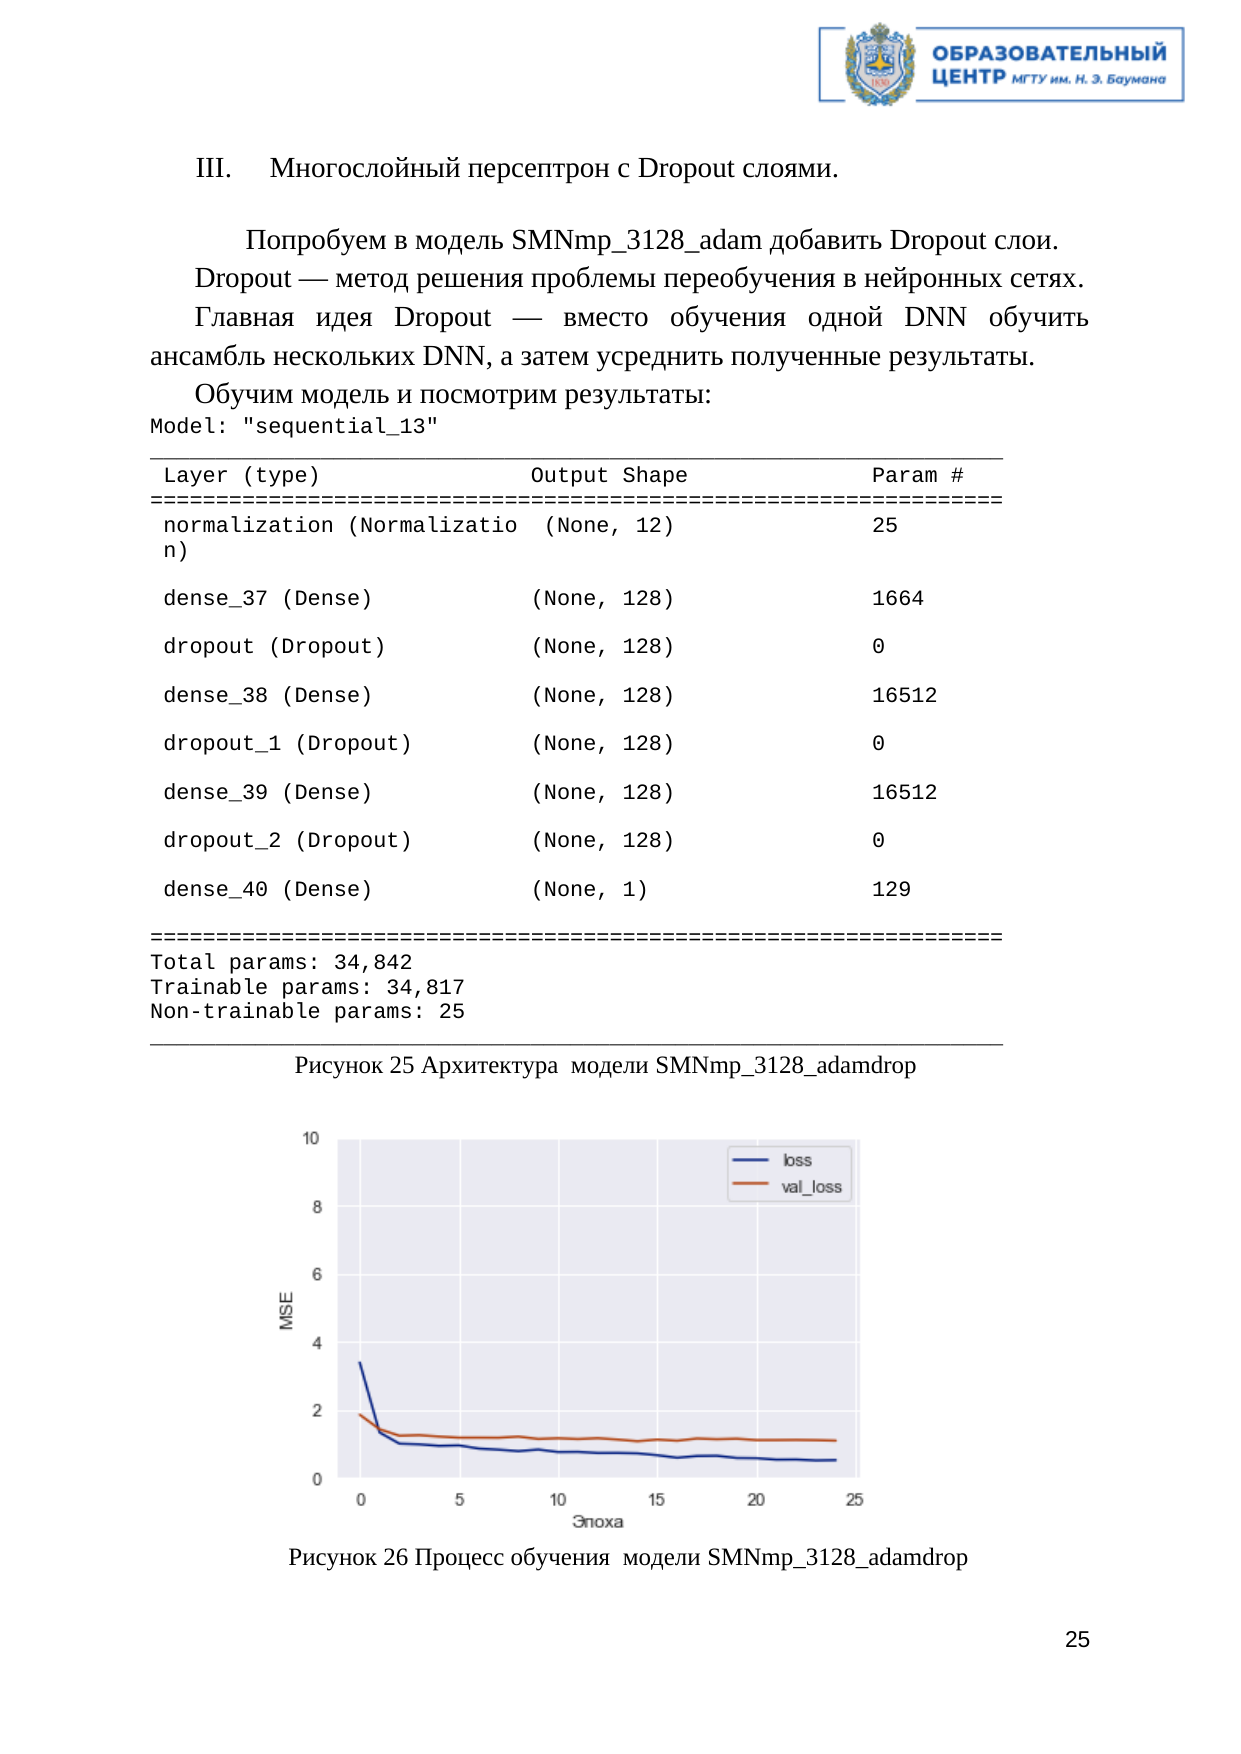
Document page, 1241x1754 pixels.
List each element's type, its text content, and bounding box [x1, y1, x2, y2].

picture [788, 0, 1235, 122]
text Главная идея Dropout — вместо обучения одной DNN обучить ансамбль нескольких DNN, а затем усреднить полученные результаты. [150, 299, 1090, 371]
text n) [150, 539, 1090, 563]
text Рисунок 25 Архитектура модели SMNmp_3128_adamdrop [150, 1050, 1090, 1079]
text Trainable params: 34,817 [150, 976, 1090, 1001]
text dense_40 (Dense) (None, 1) 129 [150, 878, 1090, 903]
text Попробуем в модель SMNmp_3128_adam добавить Dropout слои. [150, 222, 1090, 256]
text Total params: 34,842 [150, 951, 1090, 976]
text normalization (Normalizatio (None, 12) 25 [150, 514, 1090, 539]
text Model: "sequential_13" [150, 415, 1090, 439]
text dense_38 (Dense) (None, 128) 16512 [150, 684, 1090, 709]
picture [269, 1121, 876, 1542]
text Обучим модель и посмотрим результаты: [150, 376, 1090, 410]
text dropout_1 (Dropout) (None, 128) 0 [150, 732, 1090, 757]
text _________________________________________________________________ [150, 439, 1090, 464]
text dense_39 (Dense) (None, 128) 16512 [150, 781, 1090, 806]
text Non-trainable params: 25 [150, 1001, 1090, 1025]
text Dropout — метод решения проблемы переобучения в нейронных сетях. [150, 261, 1090, 294]
text dense_37 (Dense) (None, 128) 1664 [150, 587, 1090, 612]
text _________________________________________________________________ [150, 1025, 1090, 1050]
text ================================================================= [150, 489, 1090, 514]
text Рисунок 26 Процесс обучения модели SMNmp_3128_adamdrop [150, 1542, 1090, 1571]
text dropout (Dropout) (None, 128) 0 [150, 636, 1090, 660]
list Многослойный персептрон с Dropout слоями. [232, 150, 1090, 183]
text Layer (type) Output Shape Param # [150, 464, 1090, 489]
text ================================================================= [150, 926, 1090, 951]
text dropout_2 (Dropout) (None, 128) 0 [150, 829, 1090, 854]
